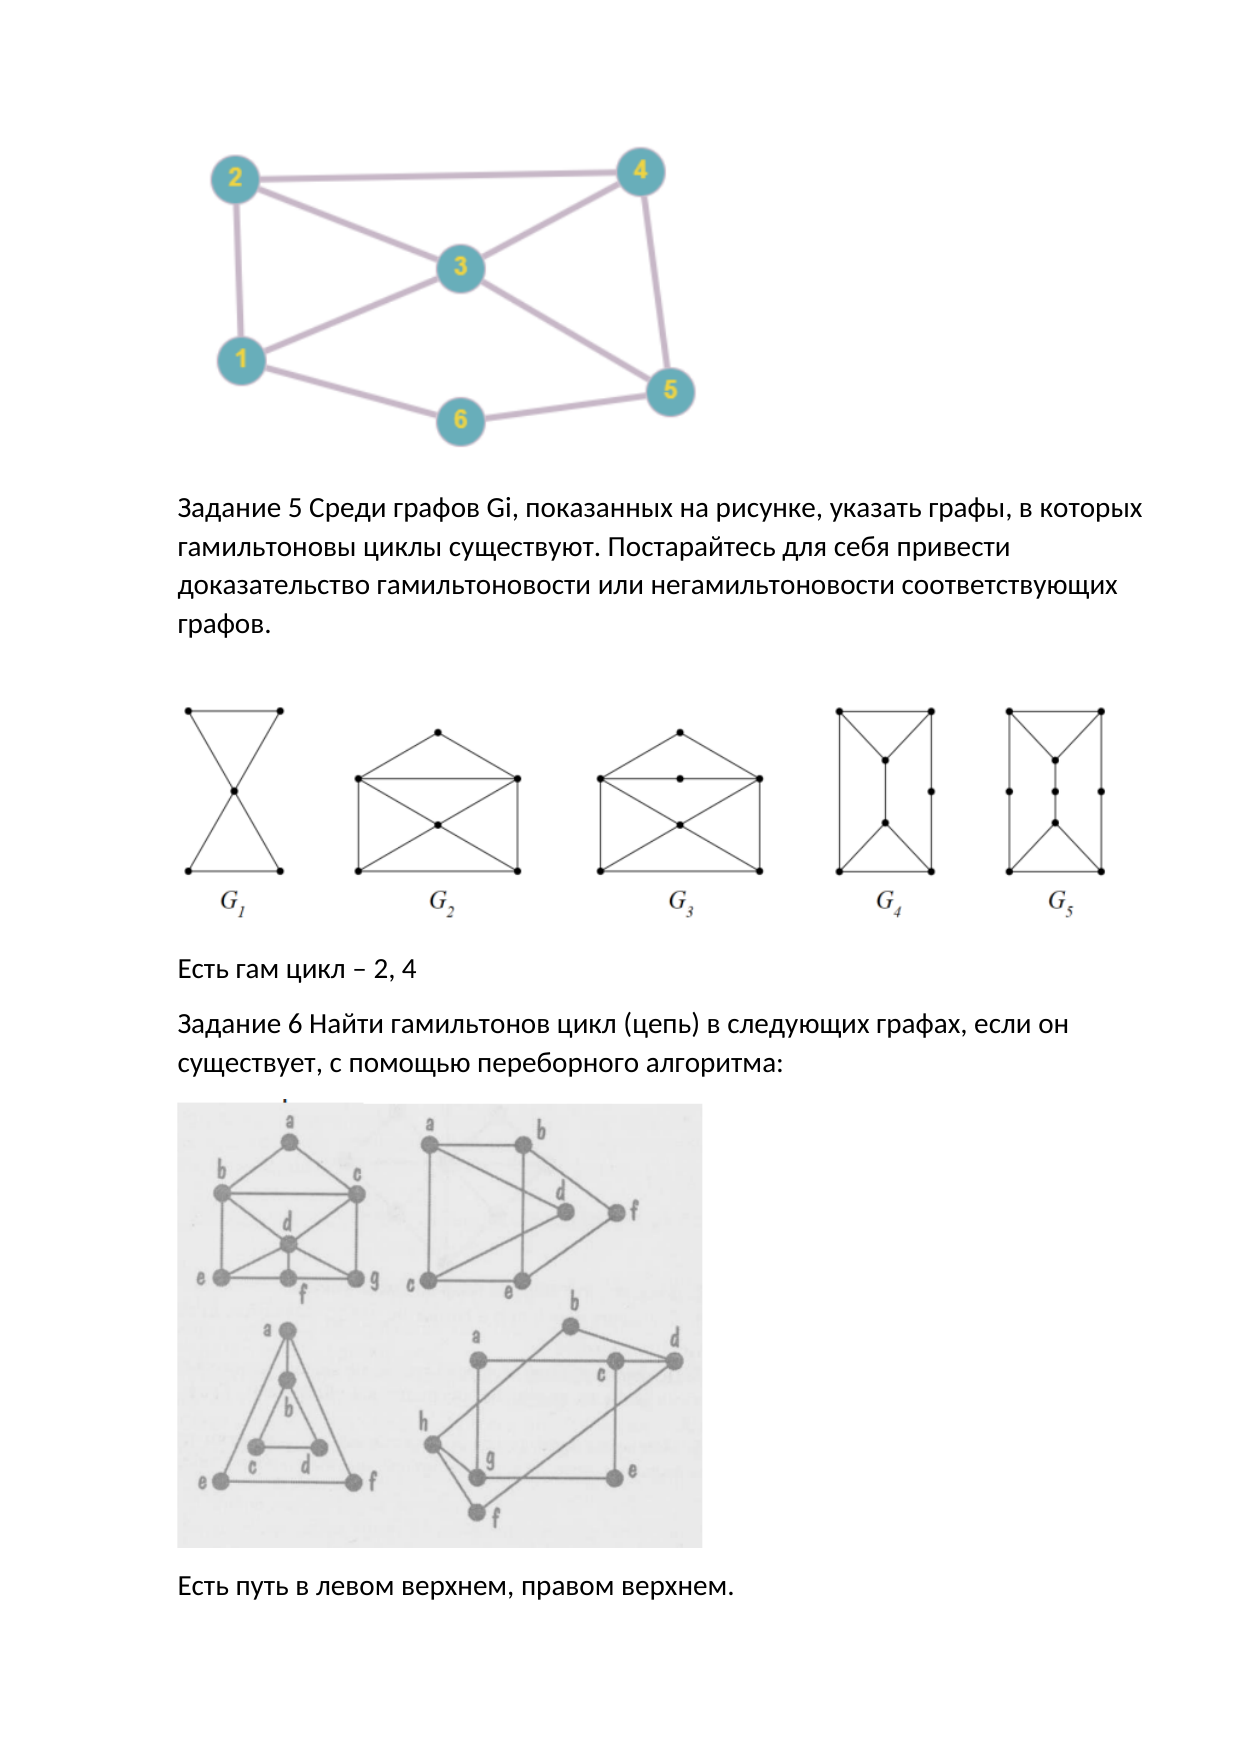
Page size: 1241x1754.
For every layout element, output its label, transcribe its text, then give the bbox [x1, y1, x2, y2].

picture [177, 118, 770, 471]
text Есть гам цикл – 2, 4 [177, 951, 1152, 986]
text Задание 6 Найти гамильтонов цикл (цепь) в следующих графах, если он существует, с помощью переборного алгоритма: [177, 1006, 1152, 1080]
picture [177, 660, 1152, 932]
text Задание 5 Среди графов Gi, показанных на рисунке, указать графы, в которых гамильтоновы циклы существуют. Постарайтесь для себя привести доказательство гамильтоновости или негамильтоновости соответствующих графов. [177, 489, 1152, 641]
picture [177, 1099, 703, 1548]
text Есть путь в левом верхнем, правом верхнем. [177, 1567, 1152, 1602]
